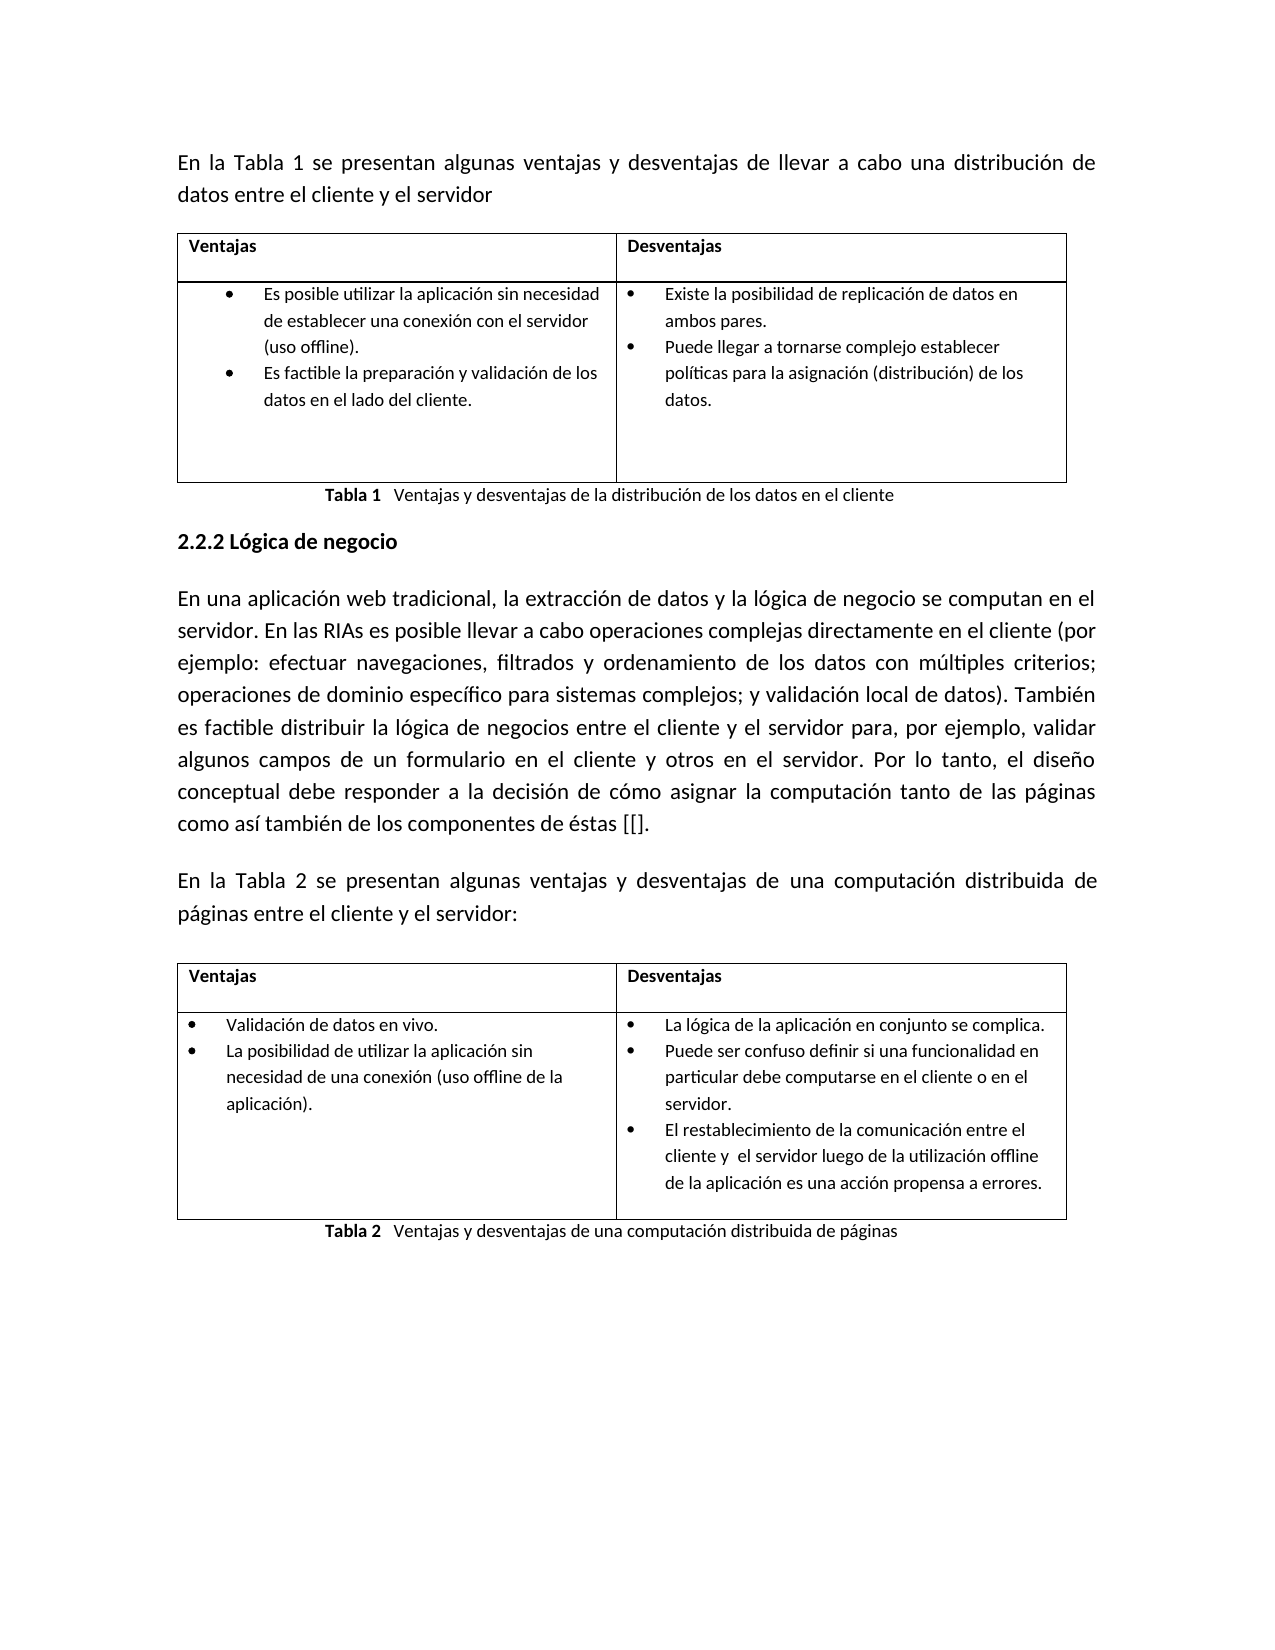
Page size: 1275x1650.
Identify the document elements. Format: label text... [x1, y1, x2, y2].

table_cell Existe la posibilidad de replicación de datos en ambos pares. Puede llegar a tornarse complejo establecer políticas para la asignación (distribución) de los datos. [617, 283, 1066, 482]
text Tabla 2 Ventajas y desventajas de una computación distribuida de páginas [251, 1219, 1098, 1242]
table_header Desventajas [617, 964, 1066, 1012]
text En la Tabla 1 se presentan algunas ventajas y desventajas de llevar a cabo una distribución de datos entre el cliente y el servidor [177, 148, 1098, 208]
table_header Desventajas [617, 234, 1066, 281]
table_cell La lógica de la aplicación en conjunto se complica. Puede ser confuso definir si una funcionalidad en particular debe computarse en el cliente o en el servidor. El restablecimiento de la comunicación entre el cliente y el servidor luego de la utilización offline de la aplicación es una acción propensa a errores. [617, 1013, 1066, 1218]
table_cell Validación de datos en vivo. La posibilidad de utilizar la aplicación sin necesidad de una conexión (uso offline de la aplicación). [178, 1013, 616, 1218]
text Tabla 1 Ventajas y desventajas de la distribución de los datos en el cliente [251, 483, 1098, 506]
subtitle 2.2.2 Lógica de negocio [177, 527, 1098, 555]
text En la Tabla 2 se presentan algunas ventajas y desventajas de una computación distribuida de páginas entre el cliente y el servidor: [177, 867, 1098, 927]
table_header Ventajas [178, 234, 616, 281]
table_header Ventajas [178, 964, 616, 1012]
table_cell Es posible utilizar la aplicación sin necesidad de establecer una conexión con el servidor (uso offline). Es factible la preparación y validación de los datos en el lado del cliente. [178, 283, 616, 482]
